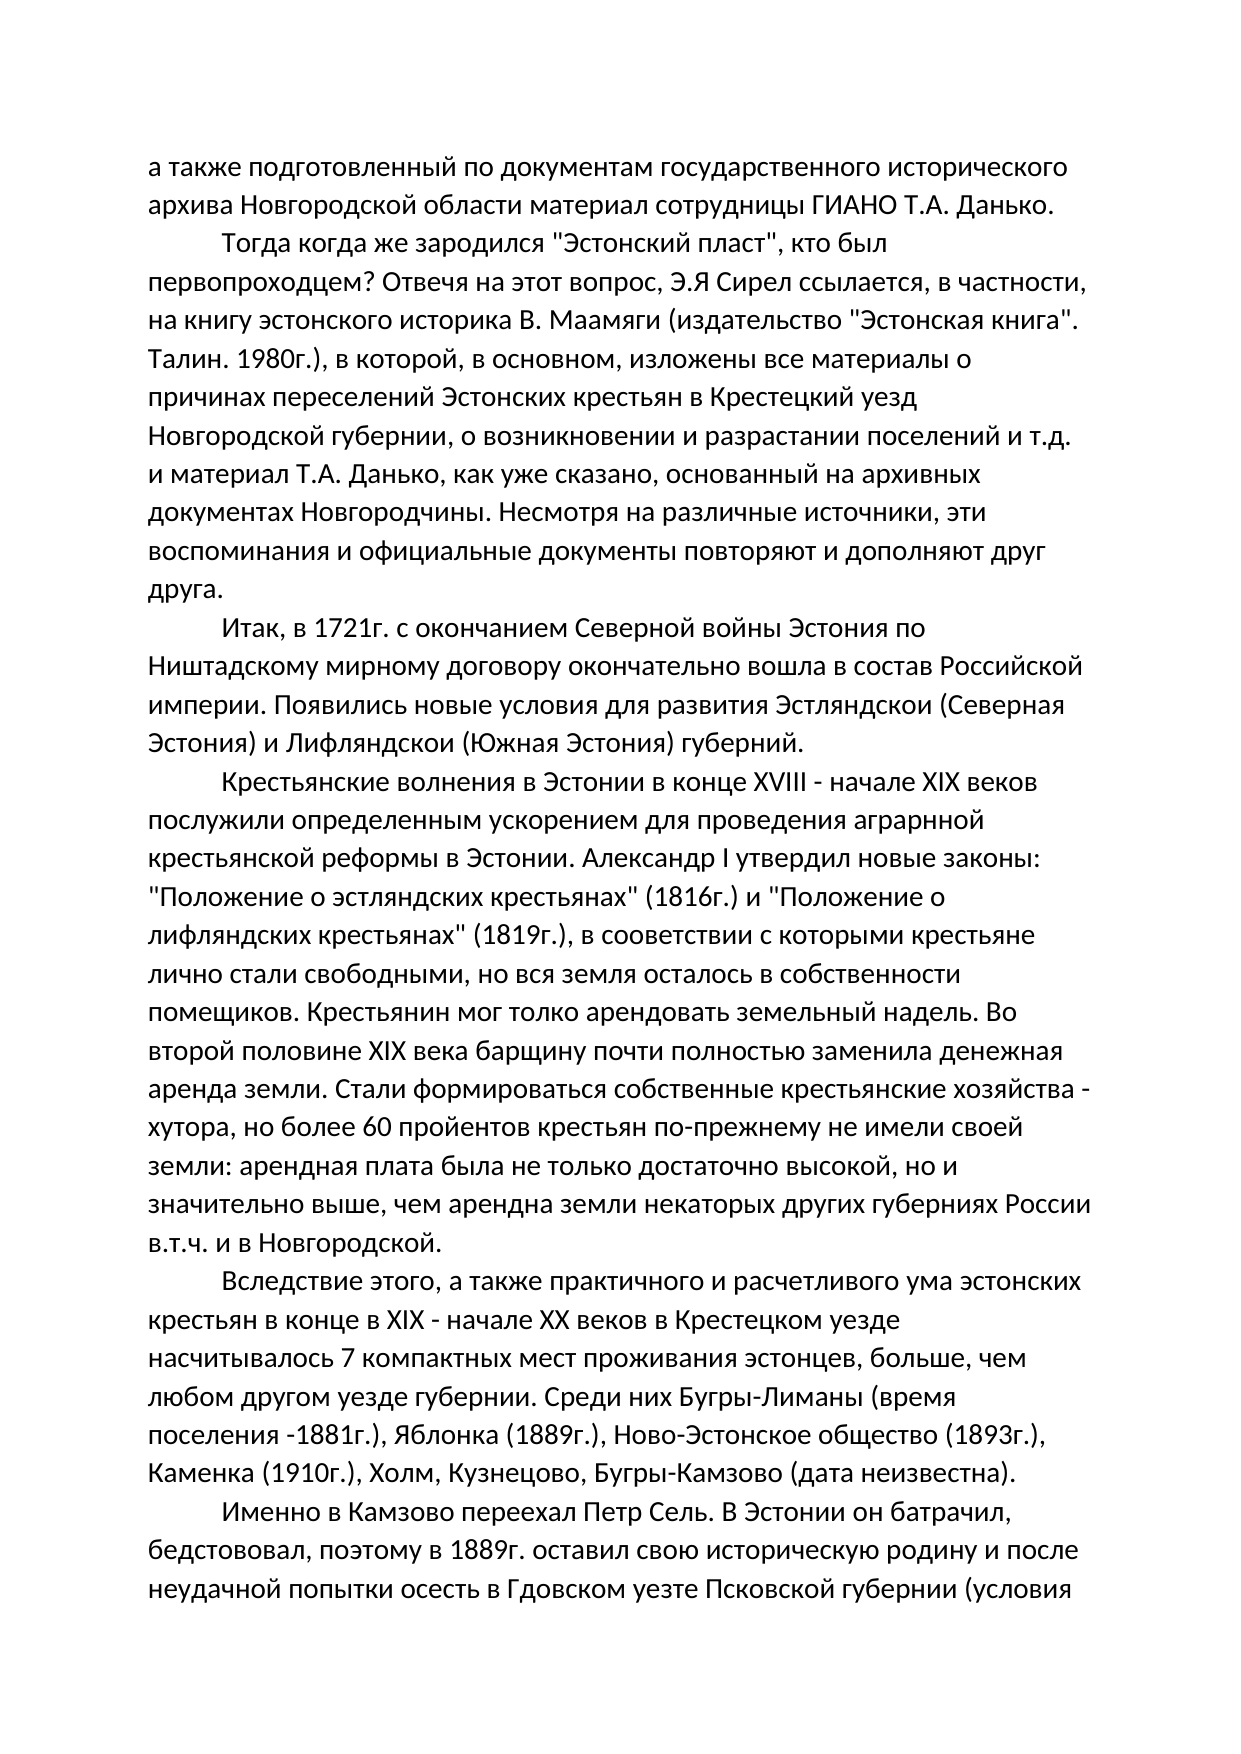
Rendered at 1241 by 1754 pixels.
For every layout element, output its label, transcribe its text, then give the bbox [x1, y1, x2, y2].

text Тогда когда же зародился "Эстонский пласт", кто был первопроходцем? Отвечя на этот вопрос, Э.Я Сирел ссылается, в частности, на книгу эстонского историка В. Маамяги (издательство "Эстонская книга". Талин. 1980г.), в которой, в основном, изложены все материалы о причинах переселений Эстонских крестьян в Крестецкий уезд Новгородской губернии, о возникновении и разрастании поселений и т.д. и материал Т.А. Данько, как уже сказано, основанный на архивных документах Новгородчины. Несмотря на различные источники, эти воспоминания и официальные документы повторяют и дополняют друг друга. [148, 224, 1093, 606]
text Вследствие этого, а также практичного и расчетливого ума эстонских крестьян в конце в XIX - начале XX веков в Крестецком уезде насчитывалось 7 компактных мест проживания эстонцев, больше, чем любом другом уезде губернии. Среди них Бугры-Лиманы (время поселения -1881г.), Яблонка (1889г.), Ново-Эстонское общество (1893г.), Каменка (1910г.), Холм, Кузнецово, Бугры-Камзово (дата неизвестна). [148, 1262, 1093, 1490]
text Крестьянские волнения в Эстонии в конце XVIII - начале XIX веков послужили определенным ускорением для проведения аграрнной крестьянской реформы в Эстонии. Александр I утвердил новые законы: "Положение о эстляндских крестьянах" (1816г.) и "Положение о лифляндских крестьянах" (1819г.), в сооветствии с которыми крестьяне лично стали свободными, но вся земля осталось в собственности помещиков. Крестьянин мог толко арендовать земельный надель. Во второй половине XIX века барщину почти полностью заменила денежная аренда земли. Стали формироваться собственные крестьянские хозяйства - хутора, но более 60 пройентов крестьян по-прежнему не имели своей земли: арендная плата была не только достаточно высокой, но и значительно выше, чем арендна земли некаторых других губерниях России в.т.ч. и в Новгородской. [148, 763, 1093, 1259]
text Итак, в 1721г. с окончанием Северной войны Эстония по Ништадскому мирному договору окончательно вошла в состав Российской империи. Появились новые условия для развития Эстляндскои (Северная Эстония) и Лифляндскои (Южная Эстония) губерний. [148, 609, 1093, 760]
